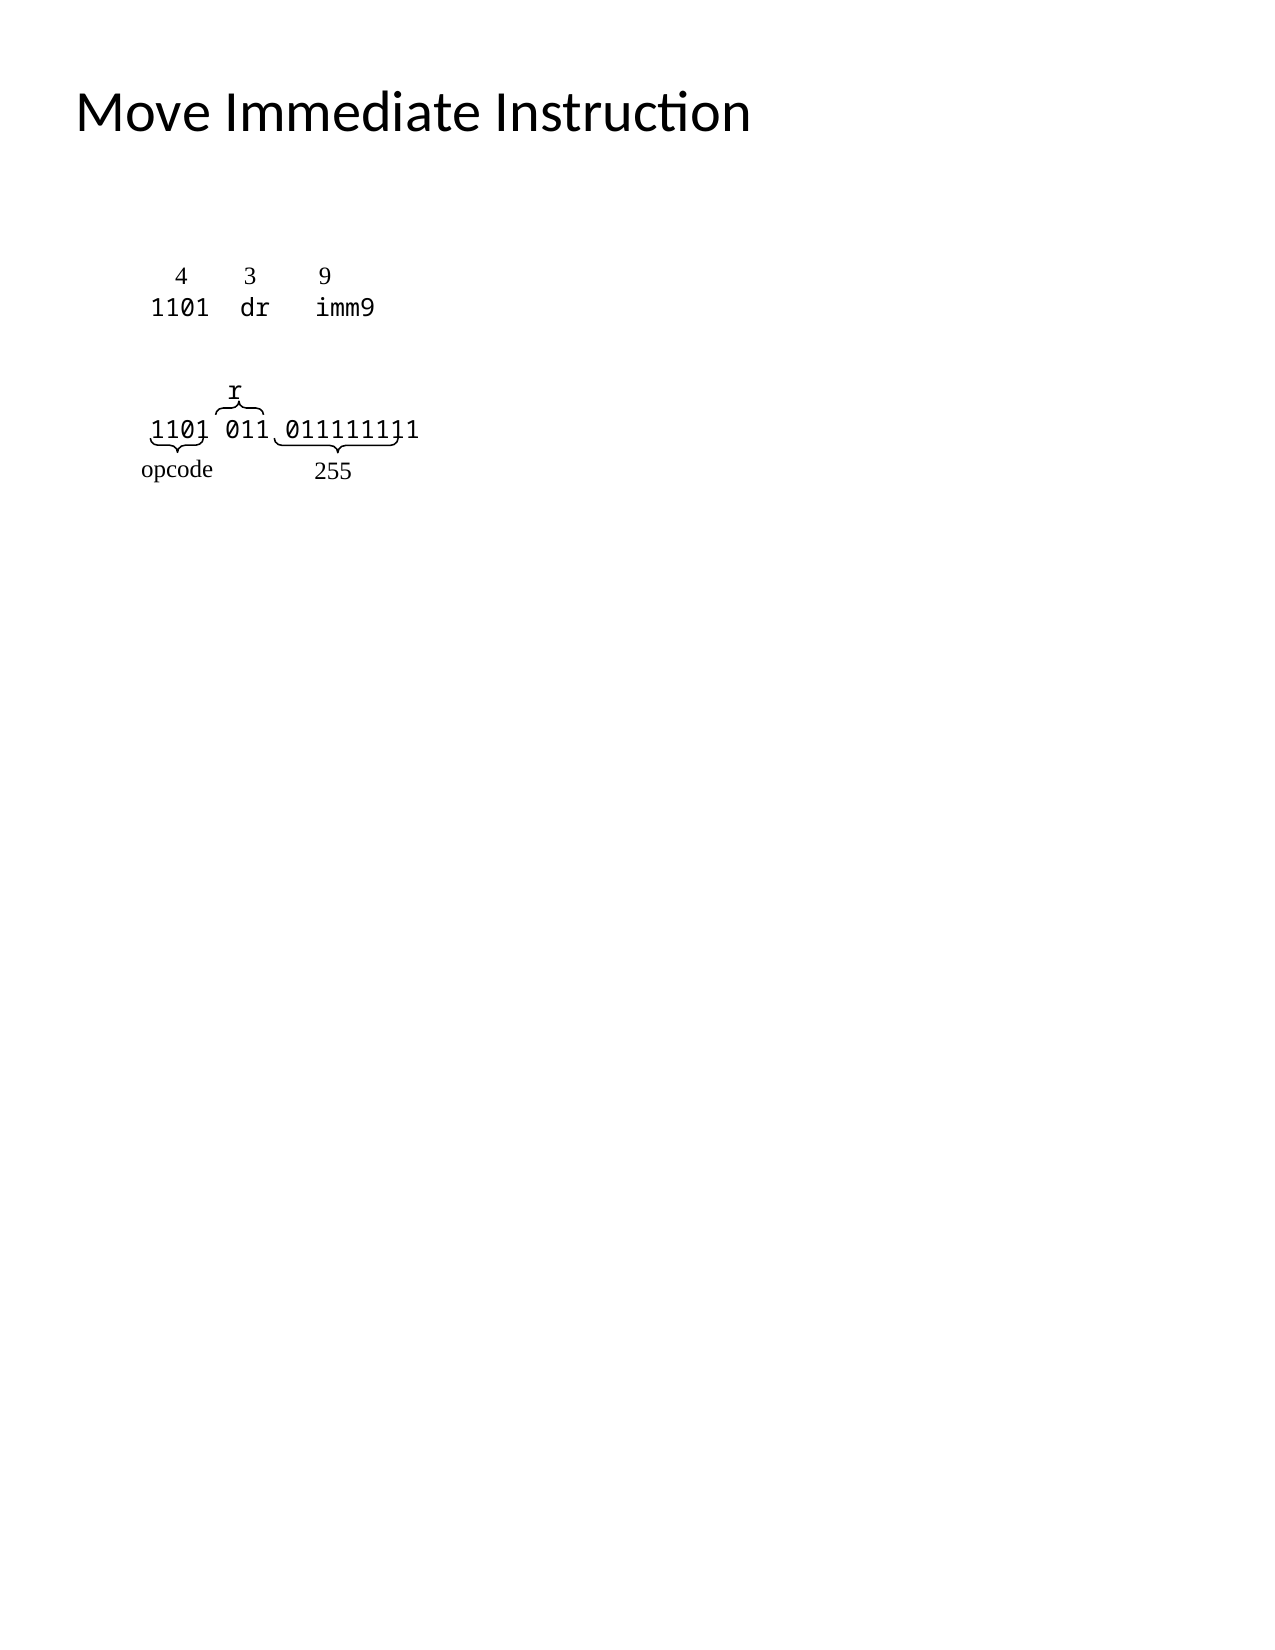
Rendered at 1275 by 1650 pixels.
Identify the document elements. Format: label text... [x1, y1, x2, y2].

text 1101 dr imm9 [75, 290, 1200, 324]
text 4 3 9 [75, 261, 1200, 290]
text Move Immediate Instruction [75, 75, 1200, 146]
text 1101 011 011111111 [75, 411, 1200, 445]
